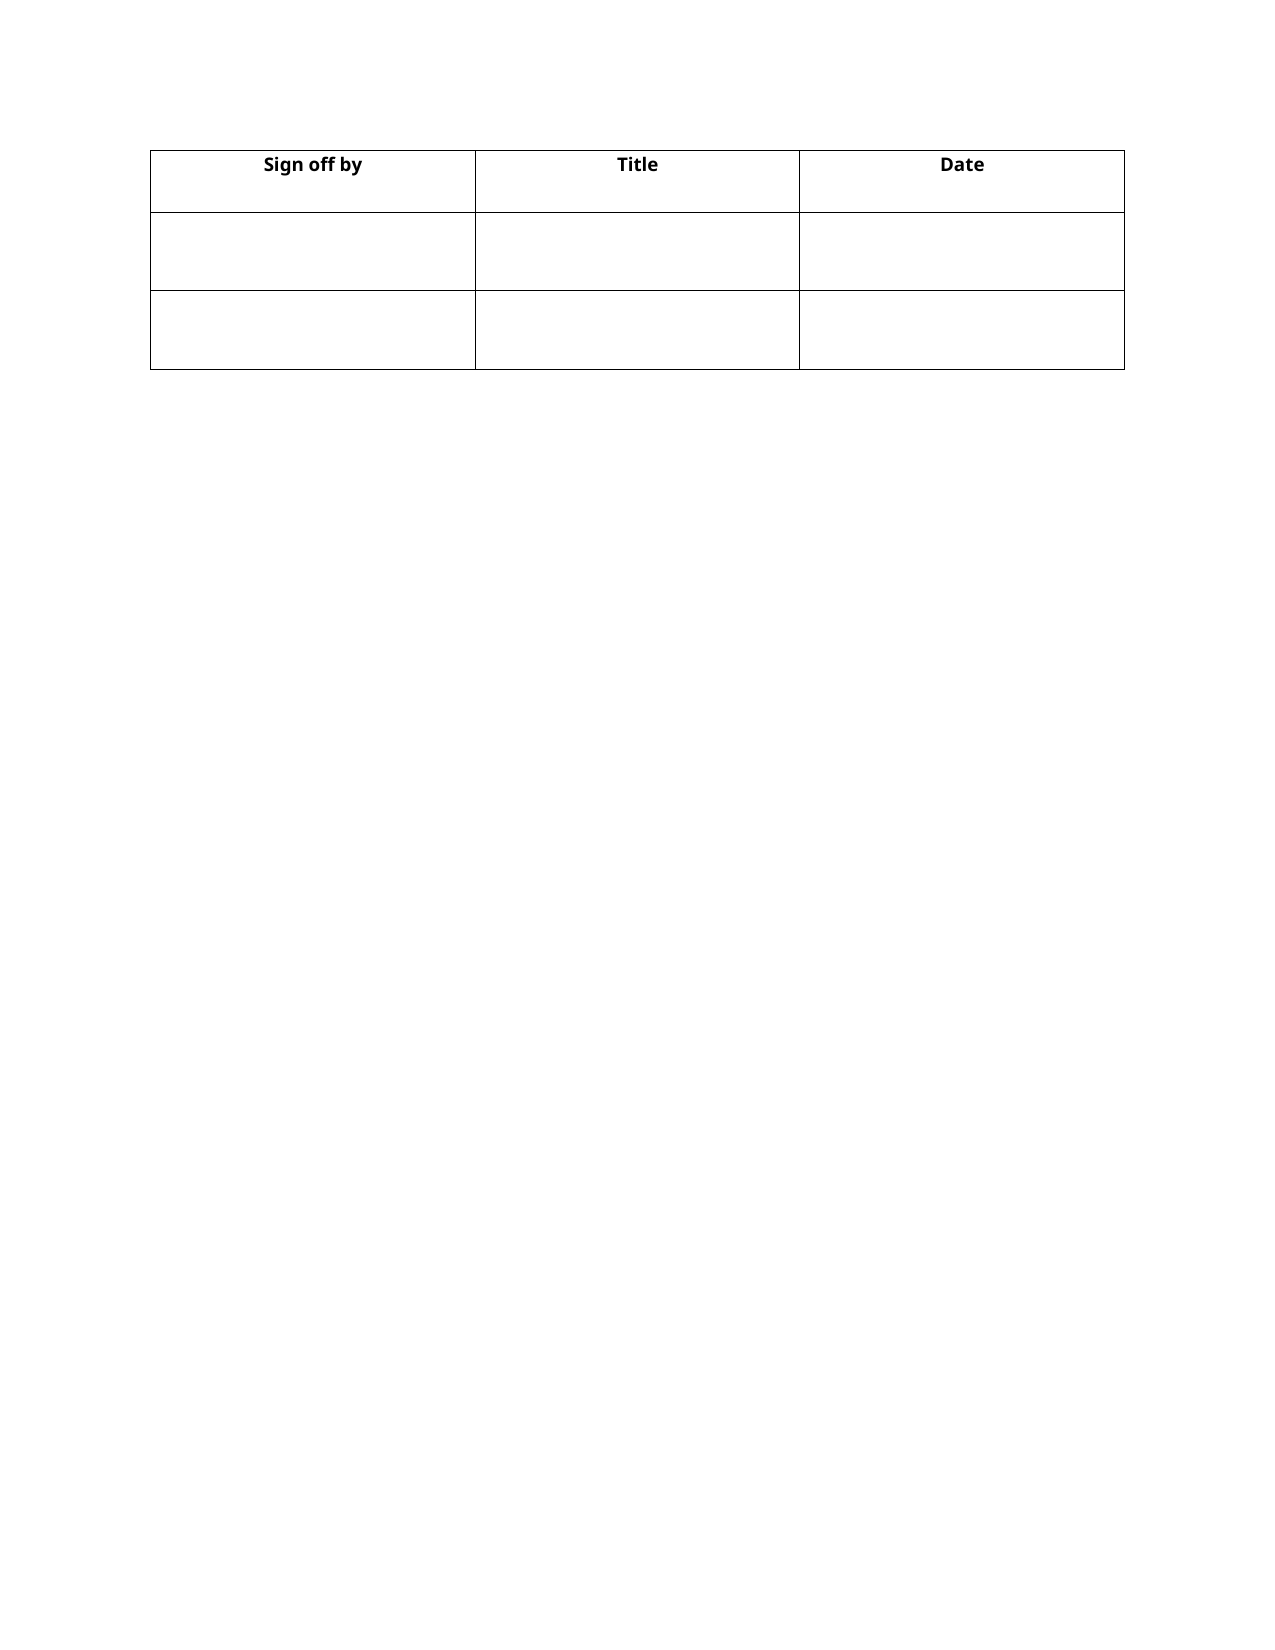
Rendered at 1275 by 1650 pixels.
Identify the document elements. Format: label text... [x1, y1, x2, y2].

table_cell [151, 291, 475, 369]
table_cell [476, 291, 799, 369]
table_cell [476, 213, 799, 290]
table_header Sign off by [151, 151, 475, 212]
table_cell [151, 213, 475, 290]
table_cell [800, 213, 1124, 290]
table_header Title [476, 151, 799, 212]
table_header Date [800, 151, 1124, 212]
table_cell [800, 291, 1124, 369]
